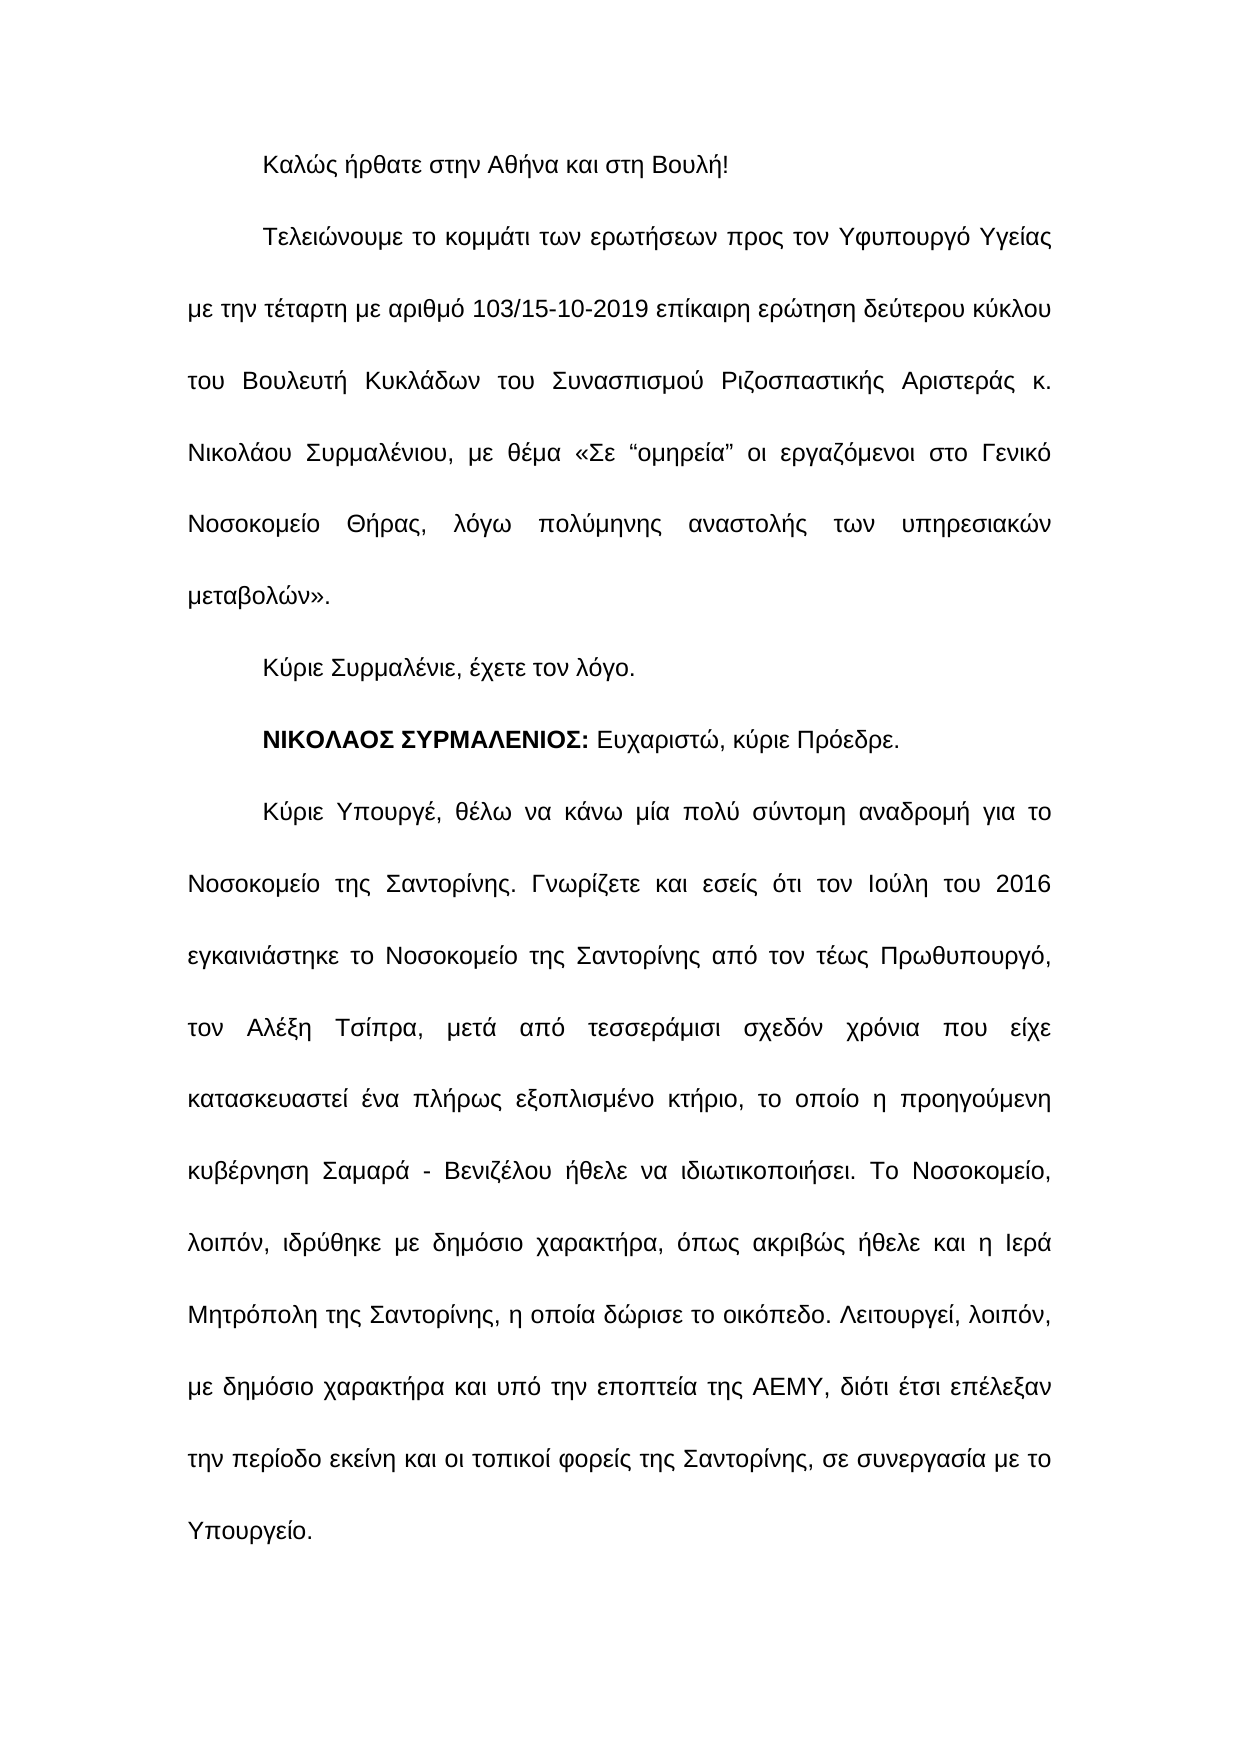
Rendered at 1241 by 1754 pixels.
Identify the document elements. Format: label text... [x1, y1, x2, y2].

text ΝΙΚΟΛΑΟΣ ΣΥΡΜΑΛΕΝΙΟΣ: Ευχαριστώ, κύριε Πρόεδρε. [187, 725, 1053, 754]
text Τελειώνουμε το κομμάτι των ερωτήσεων προς τον Υφυπουργό Υγείας με την τέταρτη με αριθμό 103/15-10-2019 επίκαιρη ερώτηση δεύτερου κύκλου του Βουλευτή Κυκλάδων του Συνασπισμού Ριζοσπαστικής Αριστεράς κ. Νικολάου Συρμαλένιου, με θέμα «Σε “ομηρεία” οι εργαζόμενοι στο Γενικό Νοσοκομείο Θήρας, λόγω πολύμηνης αναστολής των υπηρεσιακών μεταβολών». [187, 222, 1053, 610]
text Κύριε Συρμαλένιε, έχετε τον λόγο. [187, 653, 1053, 682]
text Κύριε Υπουργέ, θέλω να κάνω μία πολύ σύντομη αναδρομή για το Νοσοκομείο της Σαντορίνης. Γνωρίζετε και εσείς ότι τον Ιούλη του 2016 εγκαινιάστηκε το Νοσοκομείο της Σαντορίνης από τον τέως Πρωθυπουργό, τον Αλέξη Τσίπρα, μετά από τεσσεράμισι σχεδόν χρόνια που είχε κατασκευαστεί ένα πλήρως εξοπλισμένο κτήριο, το οποίο η προηγούμενη κυβέρνηση Σαμαρά - Βενιζέλου ήθελε να ιδιωτικοποιήσει. Το Νοσοκομείο, λοιπόν, ιδρύθηκε με δημόσιο χαρακτήρα, όπως ακριβώς ήθελε και η Ιερά Μητρόπολη της Σαντορίνης, η οποία δώρισε το οικόπεδο. Λειτουργεί, λοιπόν, με δημόσιο χαρακτήρα και υπό την εποπτεία της ΑΕΜΥ, διότι έτσι επέλεξαν την περίοδο εκείνη και οι τοπικοί φορείς της Σαντορίνης, σε συνεργασία με το Υπουργείο. [187, 797, 1053, 1544]
text Καλώς ήρθατε στην Αθήνα και στη Βουλή! [187, 150, 1053, 179]
